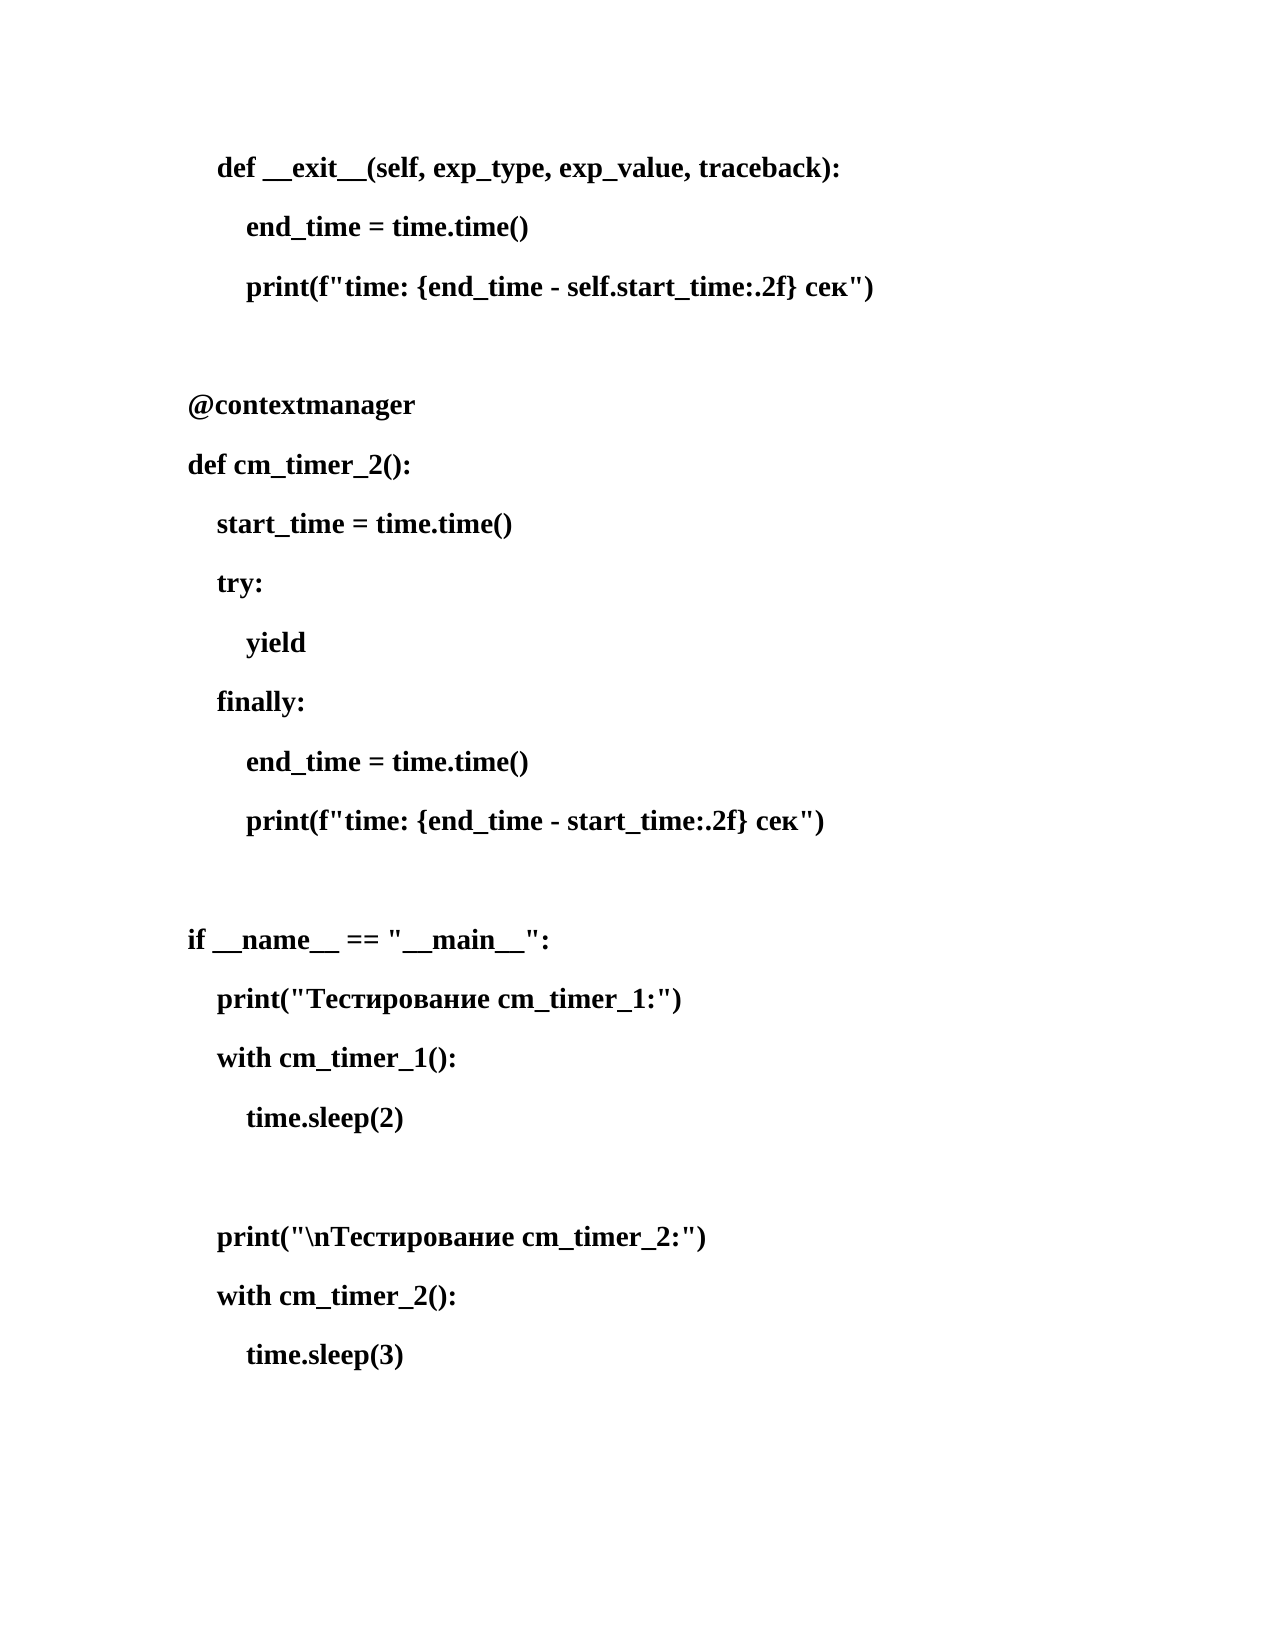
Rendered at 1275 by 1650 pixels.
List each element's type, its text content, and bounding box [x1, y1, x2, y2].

text end_time = time.time() [187, 209, 1087, 243]
text finally: [187, 684, 1087, 718]
text print("Тестирование cm_timer_1:") [187, 981, 1087, 1015]
text start_time = time.time() [187, 506, 1087, 540]
text print(f"time: {end_time - start_time:.2f} сек") [187, 803, 1087, 837]
text def __exit__(self, exp_type, exp_value, traceback): [187, 150, 1087, 183]
text with cm_timer_1(): [187, 1041, 1087, 1074]
text if __name__ == "__main__": [187, 922, 1087, 955]
text yield [187, 625, 1087, 658]
text with cm_timer_2(): [187, 1278, 1087, 1312]
text end_time = time.time() [187, 744, 1087, 777]
text @contextmanager [187, 387, 1087, 421]
text print("\nТестирование cm_timer_2:") [187, 1219, 1087, 1252]
text time.sleep(2) [187, 1100, 1087, 1133]
text def cm_timer_2(): [187, 447, 1087, 480]
text try: [187, 566, 1087, 599]
text time.sleep(3) [187, 1337, 1087, 1371]
text print(f"time: {end_time - self.start_time:.2f} сек") [187, 269, 1087, 302]
